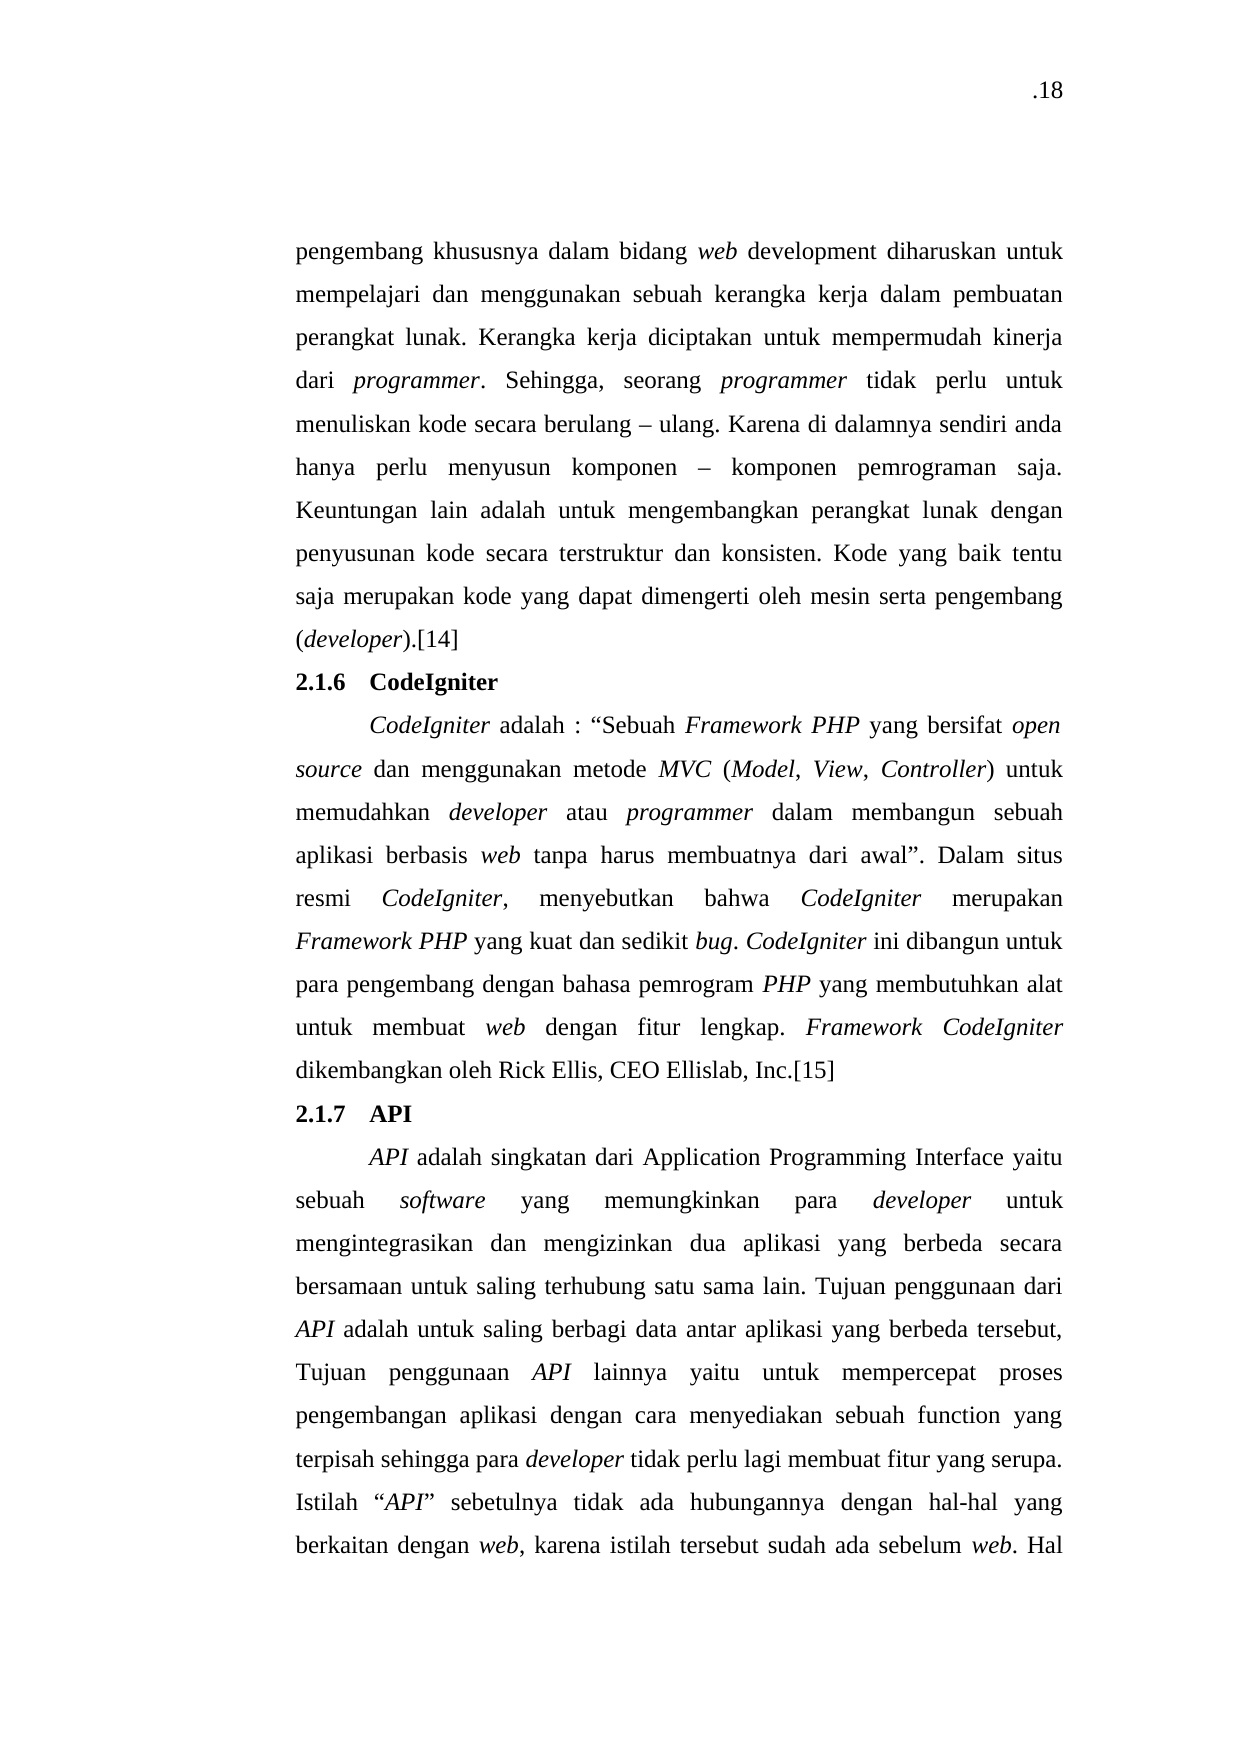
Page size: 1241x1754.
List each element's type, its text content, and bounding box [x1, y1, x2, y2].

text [295, 1142, 1063, 1559]
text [295, 236, 1063, 653]
list API [295, 1099, 1063, 1127]
list CodeIgniter [295, 667, 1063, 696]
text CodeIgniter adalah : “Sebuah Framework PHP yang bersifat open source dan menggunakan metode MVC (Model, View, Controller) untuk memudahkan developer atau programmer dalam membangun sebuah aplikasi berbasis web tanpa harus membuatnya dari awal”. Dalam situs resmi CodeIgniter, menyebutkan bahwa CodeIgniter merupakan Framework PHP yang kuat dan sedikit bug. CodeIgniter ini dibangun untuk para pengembang dengan bahasa pemrogram PHP yang membutuhkan alat untuk membuat web dengan fitur lengkap. Framework CodeIgniter dikembangkan oleh Rick Ellis, CEO Ellislab, Inc.[15] [295, 711, 1063, 1084]
